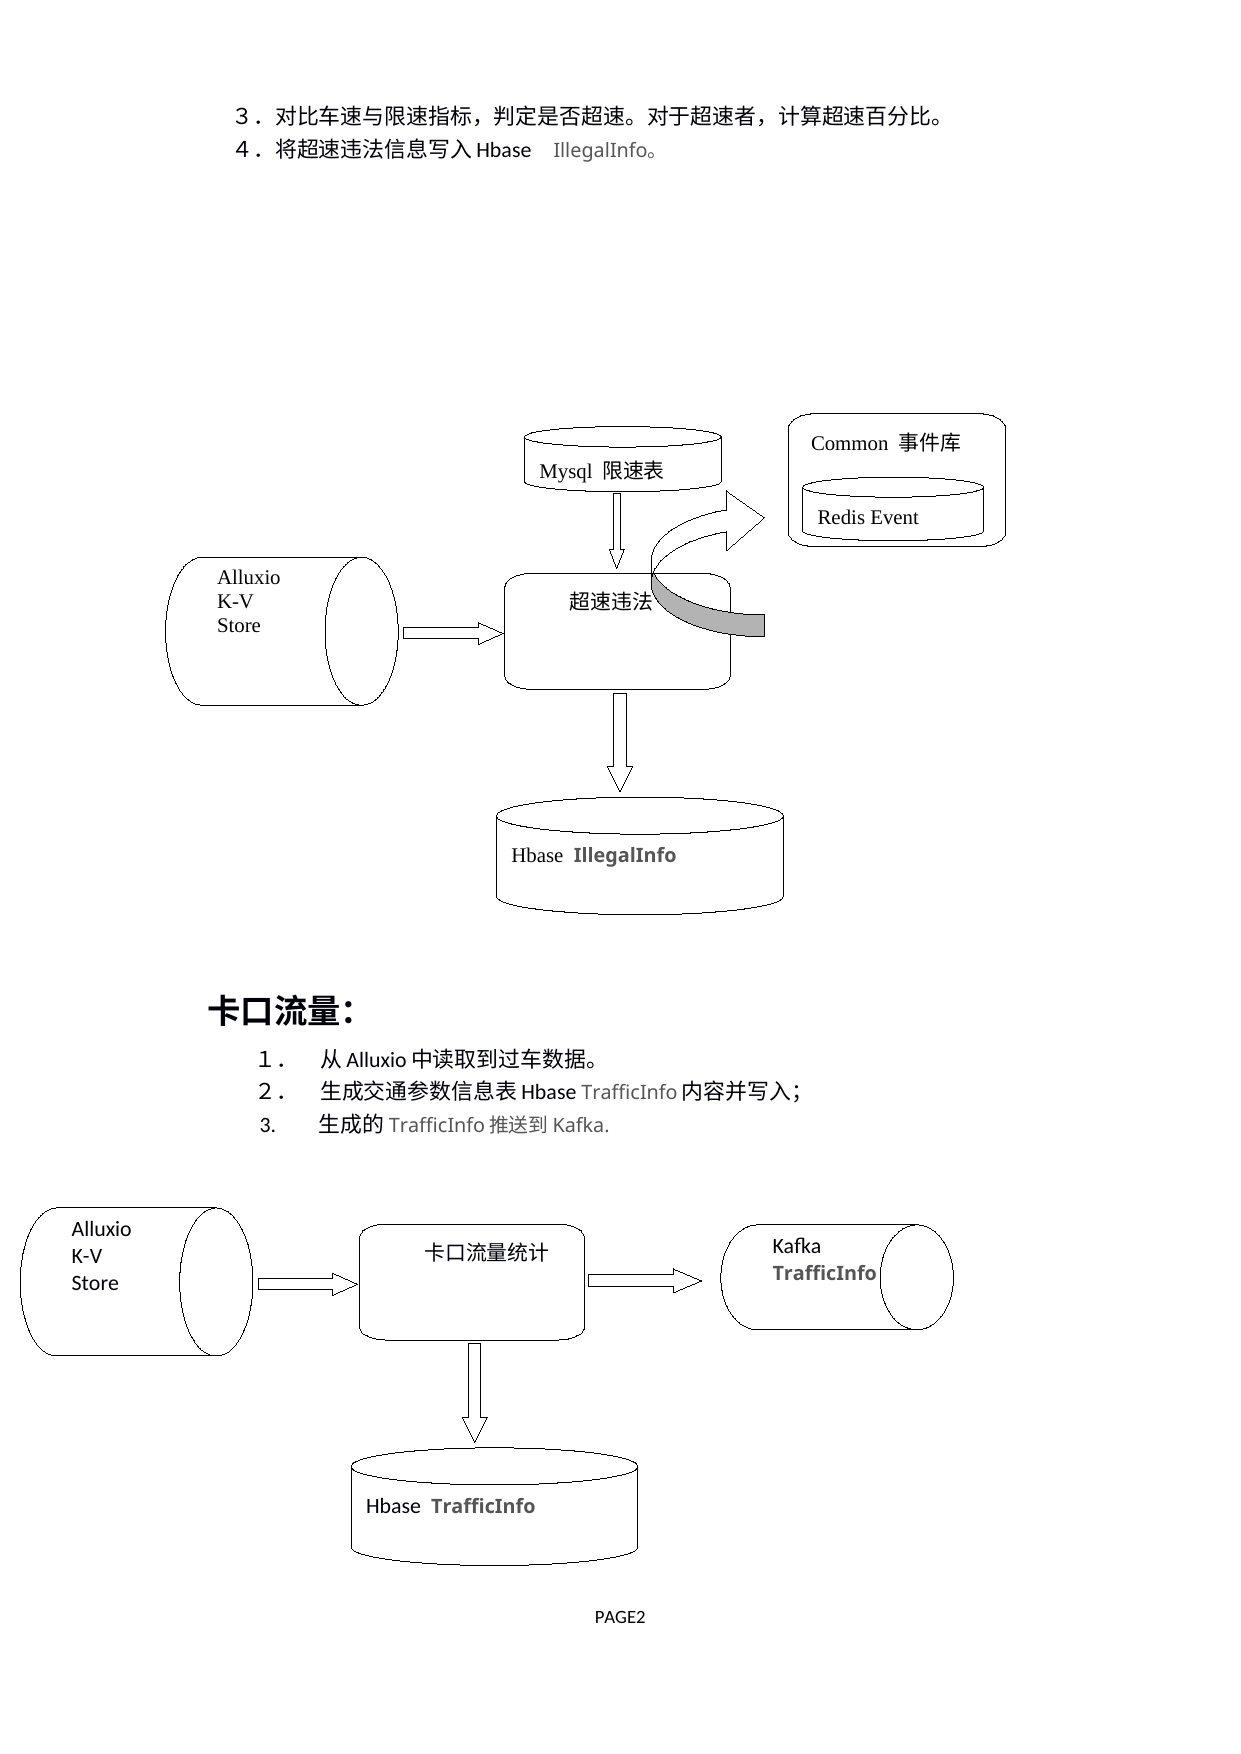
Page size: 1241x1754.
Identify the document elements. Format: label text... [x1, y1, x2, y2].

list １． 从Alluxio中读取到过车数据。 [187, 1041, 1053, 1074]
list ２． 生成交通参数信息表Hbase TrafficInfo内容并写入； [187, 1074, 1053, 1106]
list 卡口流量： [187, 976, 1053, 1041]
list 3. 生成的TrafficInfo推送到Kafka. [187, 1106, 1053, 1139]
list 对比车速与限速指标，判定是否超速。对于超速者，计算超速百分比。 [187, 99, 1053, 131]
list 将超速违法信息写入Hbase IllegalInfo。 [187, 131, 1053, 164]
